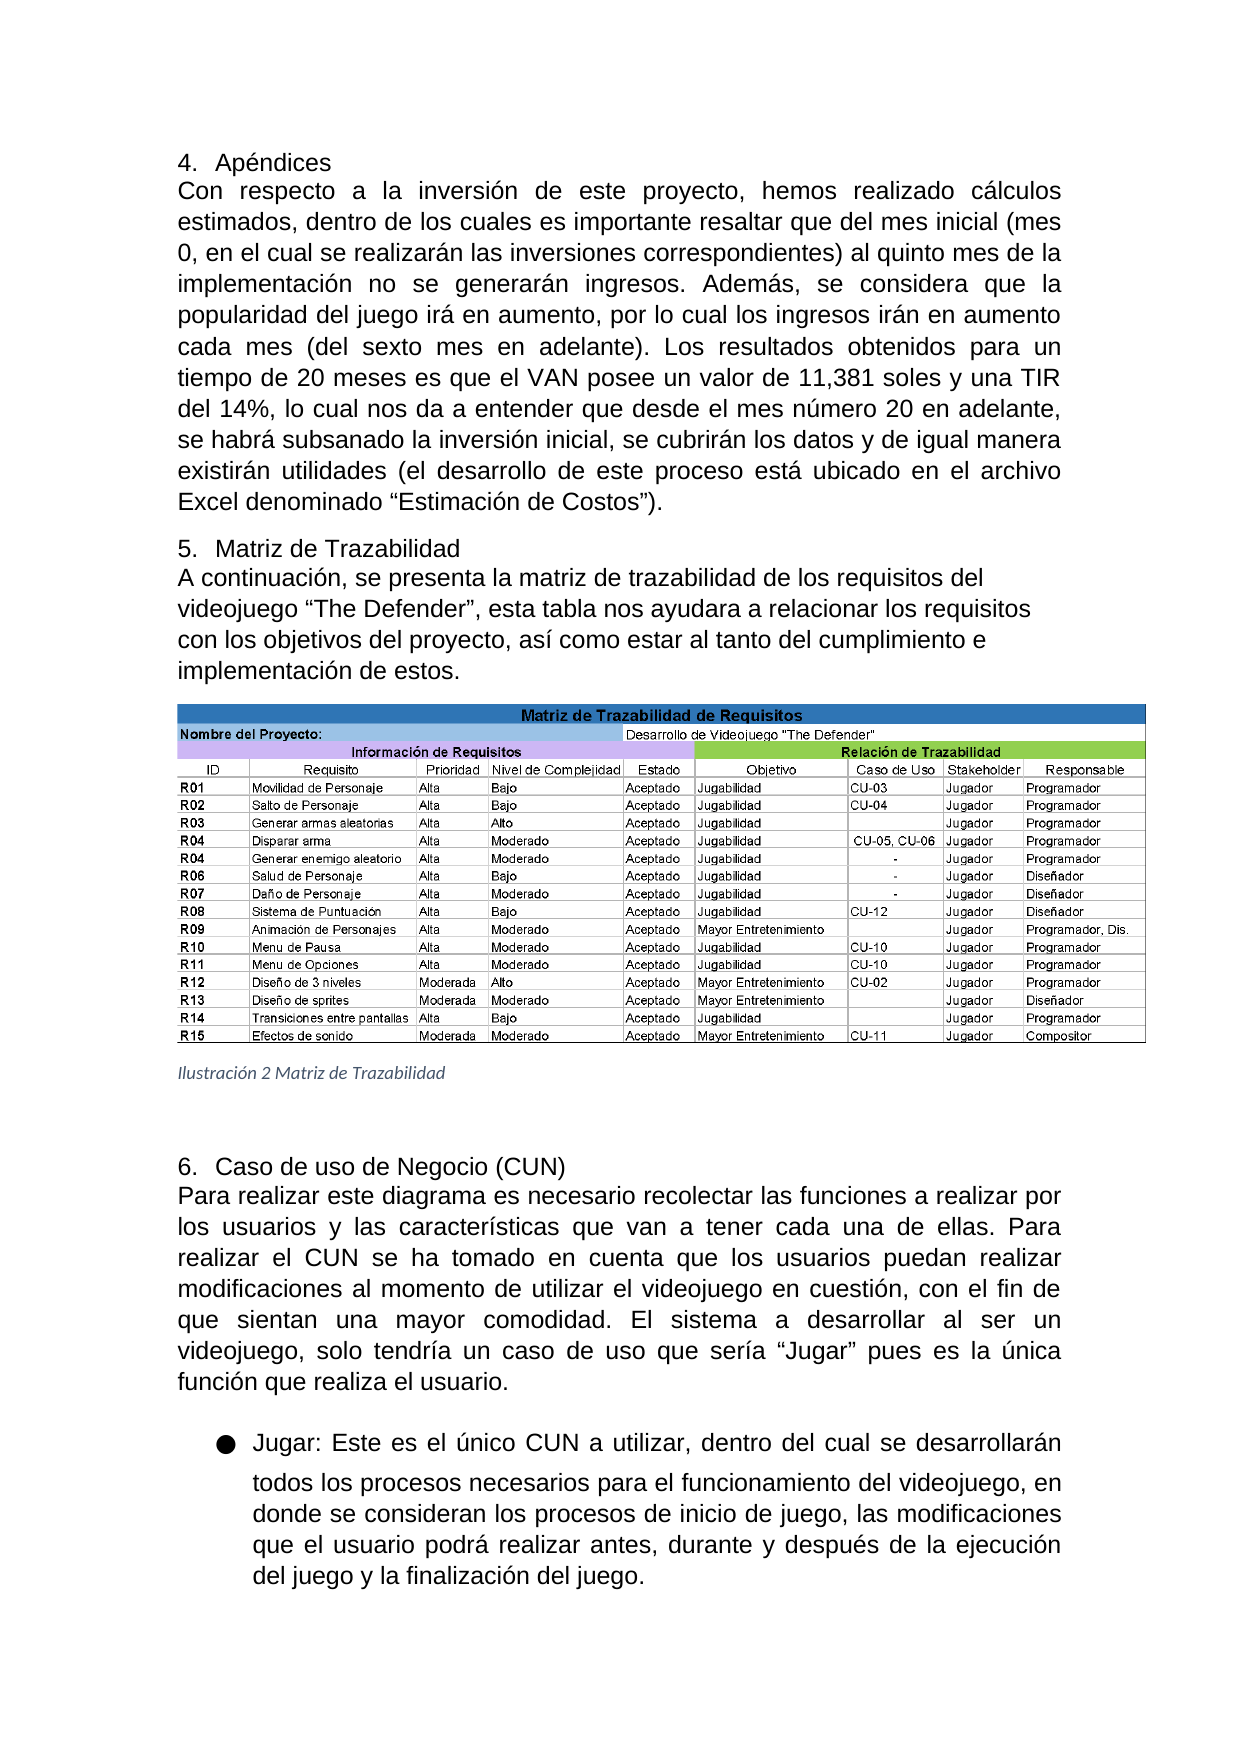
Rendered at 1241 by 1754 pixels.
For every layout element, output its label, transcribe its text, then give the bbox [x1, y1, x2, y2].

text Para realizar este diagrama es necesario recolectar las funciones a realizar por los usuarios y las características que van a tener cada una de ellas. Para realizar el CUN se ha tomado en cuenta que los usuarios puedan realizar modificaciones al momento de utilizar el videojuego en cuestión, con el fin de que sientan una mayor comodidad. El sistema a desarrollar al ser un videojuego, solo tendría un caso de uso que sería “Jugar” pues es la única función que realiza el usuario. [177, 1181, 1063, 1396]
text A continuación, se presenta la matriz de trazabilidad de los requisitos del videojuego “The Defender”, esta tabla nos ayudara a relacionar los requisitos con los objetivos del proyecto, así como estar al tanto del cumplimiento e implementación de estos. [177, 563, 1063, 685]
list Jugar: Este es el único CUN a utilizar, dentro del cual se desarrollarán todos los procesos necesarios para el funcionamiento del videojuego, en donde se consideran los procesos de inicio de juego, las modificaciones que el usuario podrá realizar antes, durante y después de la ejecución del juego y la finalización del juego. [215, 1414, 1063, 1590]
subtitle Apéndices [177, 148, 1063, 176]
text Ilustración 2 Matriz de Trazabilidad [177, 1061, 1063, 1084]
subtitle Caso de uso de Negocio (CUN) [177, 1152, 1063, 1181]
text Con respecto a la inversión de este proyecto, hemos realizado cálculos estimados, dentro de los cuales es importante resaltar que del mes inicial (mes 0, en el cual se realizarán las inversiones correspondientes) al quinto mes de la implementación no se generarán ingresos. Además, se considera que la popularidad del juego irá en aumento, por lo cual los ingresos irán en aumento cada mes (del sexto mes en adelante). Los resultados obtenidos para un tiempo de 20 meses es que el VAN posee un valor de 11,381 soles y una TIR del 14%, lo cual nos da a entender que desde el mes número 20 en adelante, se habrá subsanado la inversión inicial, se cubrirán los datos y de igual manera existirán utilidades (el desarrollo de este proceso está ubicado en el archivo Excel denominado “Estimación de Costos”). [177, 176, 1063, 516]
picture [177, 704, 1146, 1043]
subtitle Matriz de Trazabilidad [177, 534, 1063, 563]
